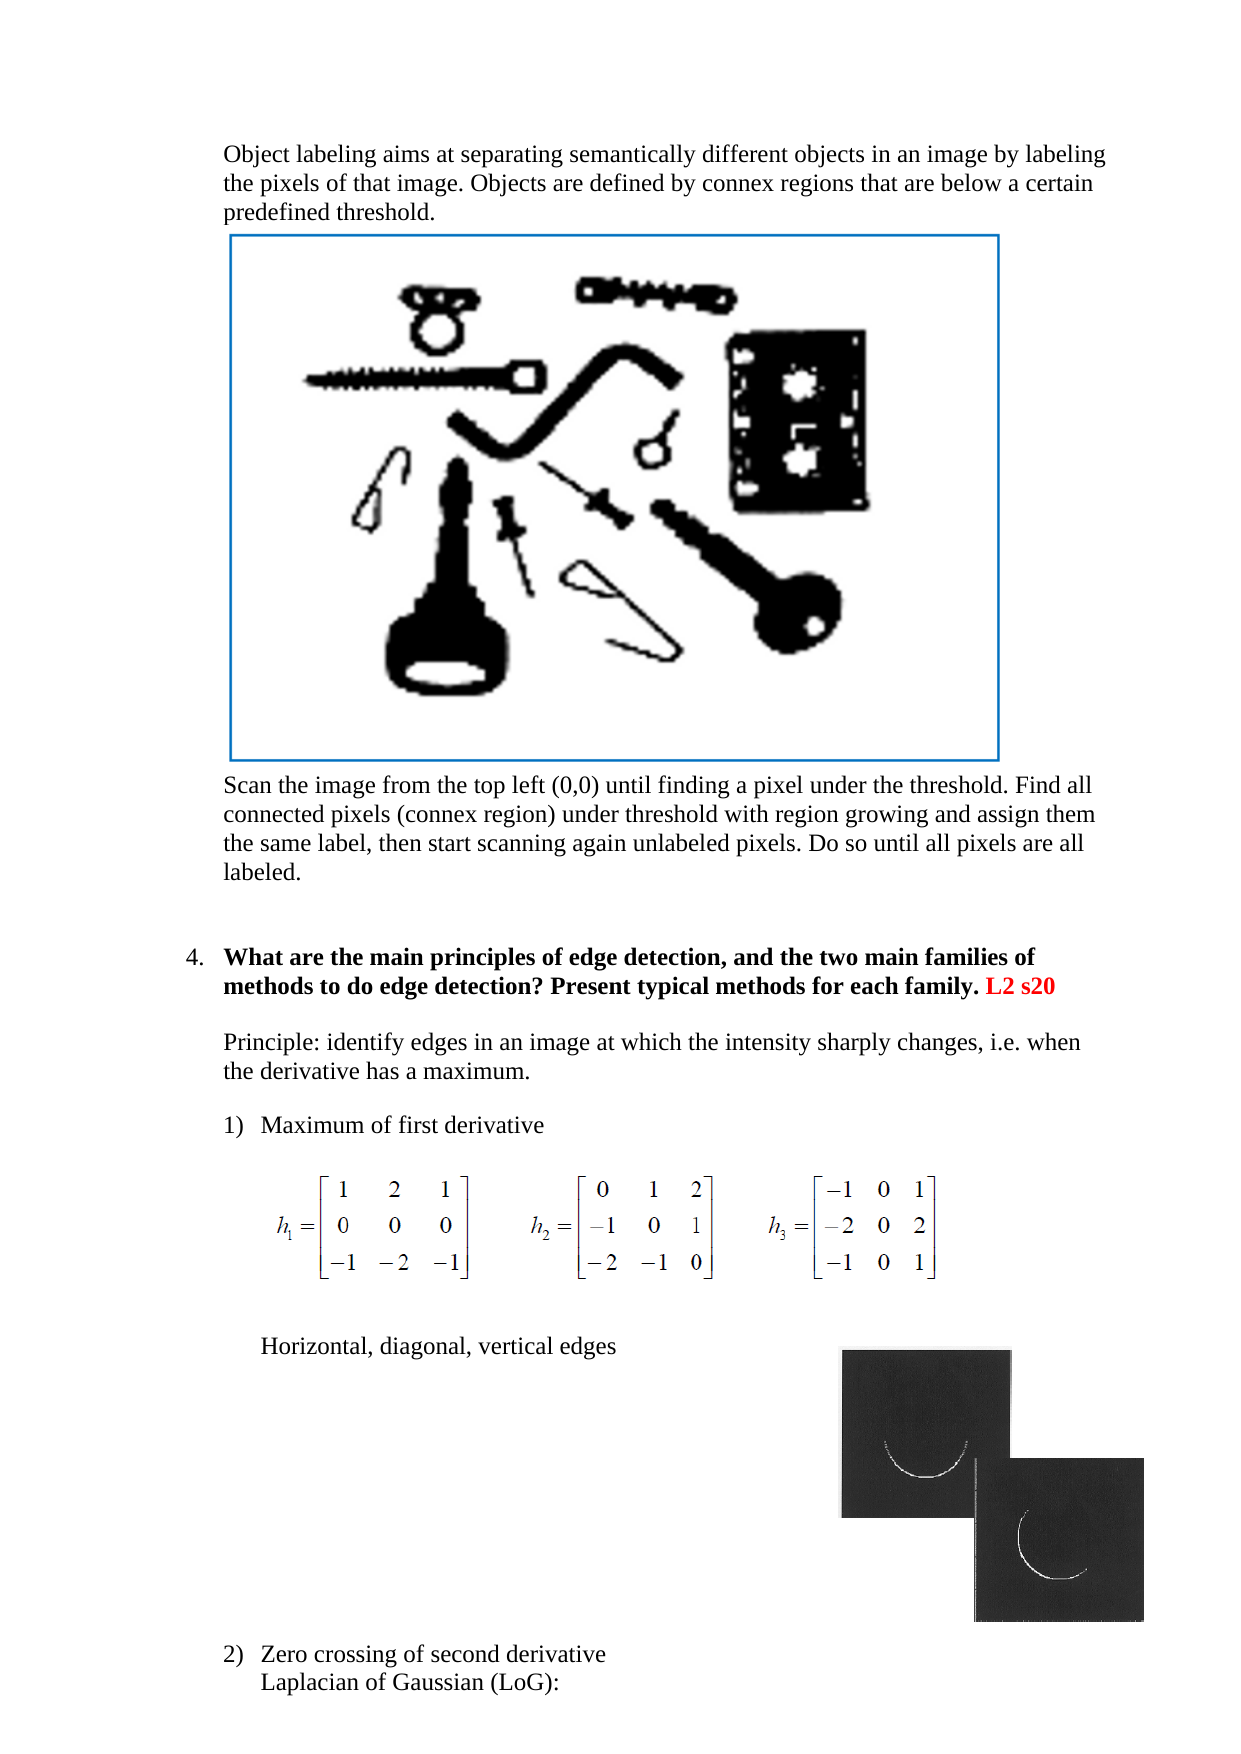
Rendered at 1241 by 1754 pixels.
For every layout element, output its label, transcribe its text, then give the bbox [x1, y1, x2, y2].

list Horizontal, diagonal, vertical edges [260, 1332, 1081, 1360]
list Maximum of first derivative [223, 1111, 1081, 1139]
list Laplacian of Gaussian (LoG): [260, 1668, 1081, 1696]
picture [223, 225, 1009, 771]
list Principle: identify edges in an image at which the intensity sharply changes, i.e. when the derivative has a maximum. [223, 1028, 1081, 1085]
picture [829, 1340, 1160, 1634]
list What are the main principles of edge detection, and the two main families of methods to do edge detection? Present typical methods for each family. L2 s20 [186, 943, 1081, 999]
picture [260, 1139, 958, 1294]
list Object labeling aims at separating semantically different objects in an image by labeling the pixels of that image. Objects are defined by connex regions that are below a certain predefined threshold. [223, 139, 1115, 226]
list Zero crossing of second derivative [223, 1639, 1081, 1668]
list Scan the image from the top left (0,0) until finding a pixel under the threshold. Find all connected pixels (connex region) under threshold with region growing and assign them the same label, then start scanning again unlabeled pixels. Do so until all pixels are all labeled. [223, 771, 1115, 886]
